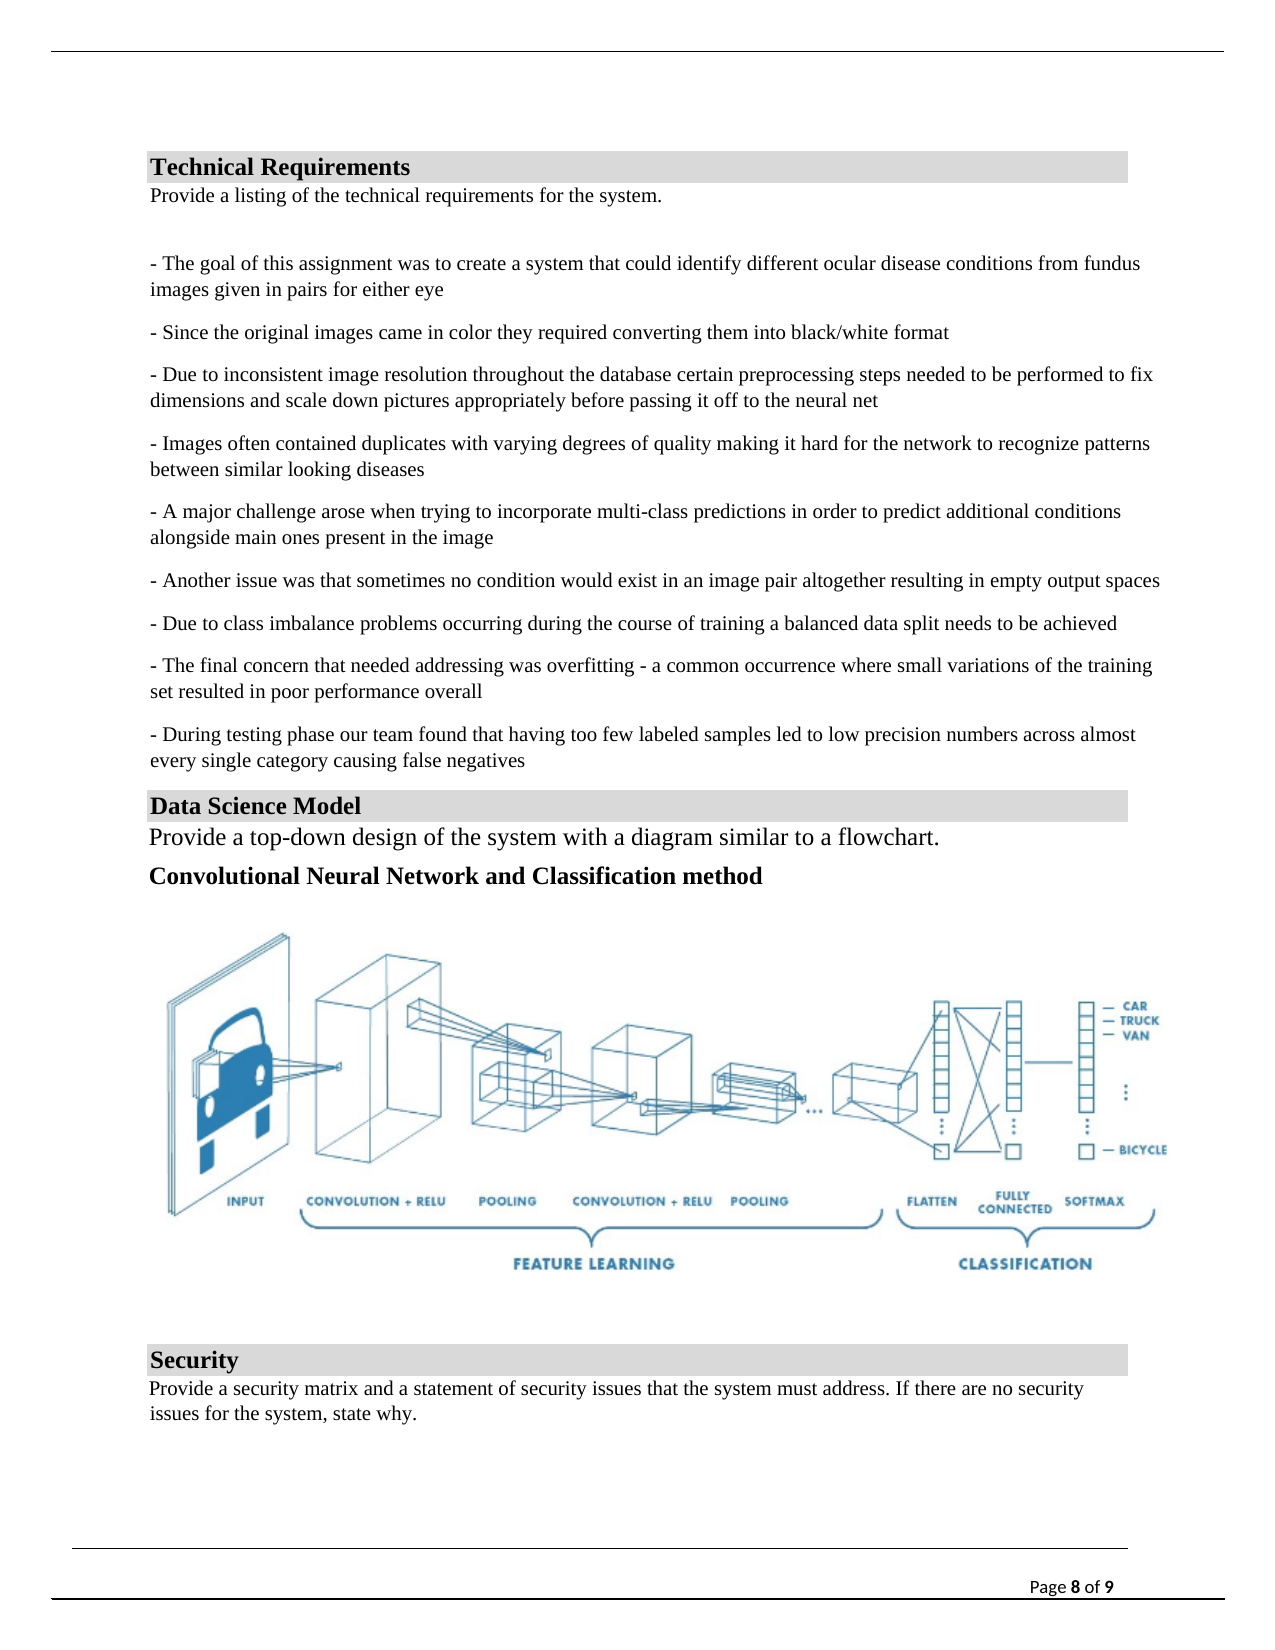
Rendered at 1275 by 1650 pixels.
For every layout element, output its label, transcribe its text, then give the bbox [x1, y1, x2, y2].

text - The final concern that needed addressing was overfitting - a common occurrence where small variations of the training set resulted in poor performance overall [150, 653, 1175, 703]
text - Due to inconsistent image resolution throughout the database certain preprocessing steps needed to be performed to fix dimensions and scale down pictures appropriately before passing it off to the neural net [150, 362, 1175, 412]
text Provide a listing of the technical requirements for the system. [150, 183, 1175, 207]
text - Since the original images came in color they required converting them into black/white format [150, 320, 1175, 344]
text Convolutional Neural Network and Classification method [148, 861, 1126, 890]
text - Images often contained duplicates with varying degrees of quality making it hard for the network to recognize patterns between similar looking diseases [150, 431, 1175, 481]
text Provide a security matrix and a statement of security issues that the system must address. If there are no security issues for the system, state why. [148, 1376, 1126, 1425]
text - The goal of this assignment was to create a system that could identify different ocular disease conditions from fundus images given in pairs for either eye [150, 251, 1175, 301]
table_header Technical Requirements [147, 151, 1128, 183]
table_header Data Science Model [147, 790, 1128, 822]
table_header Security [147, 1344, 1128, 1376]
text - During testing phase our team found that having too few labeled samples led to low precision numbers across almost every single category causing false negatives [150, 722, 1175, 772]
picture [151, 931, 1177, 1280]
text - Another issue was that sometimes no condition would exist in an image pair altogether resulting in empty output spaces [150, 568, 1175, 592]
text - Due to class imbalance problems occurring during the course of training a balanced data split needs to be achieved [150, 611, 1175, 634]
text Provide a top-down design of the system with a diagram similar to a flowchart. [148, 822, 1126, 851]
text - A major challenge arose when trying to incorporate multi-class predictions in order to predict additional conditions alongside main ones present in the image [150, 499, 1175, 549]
